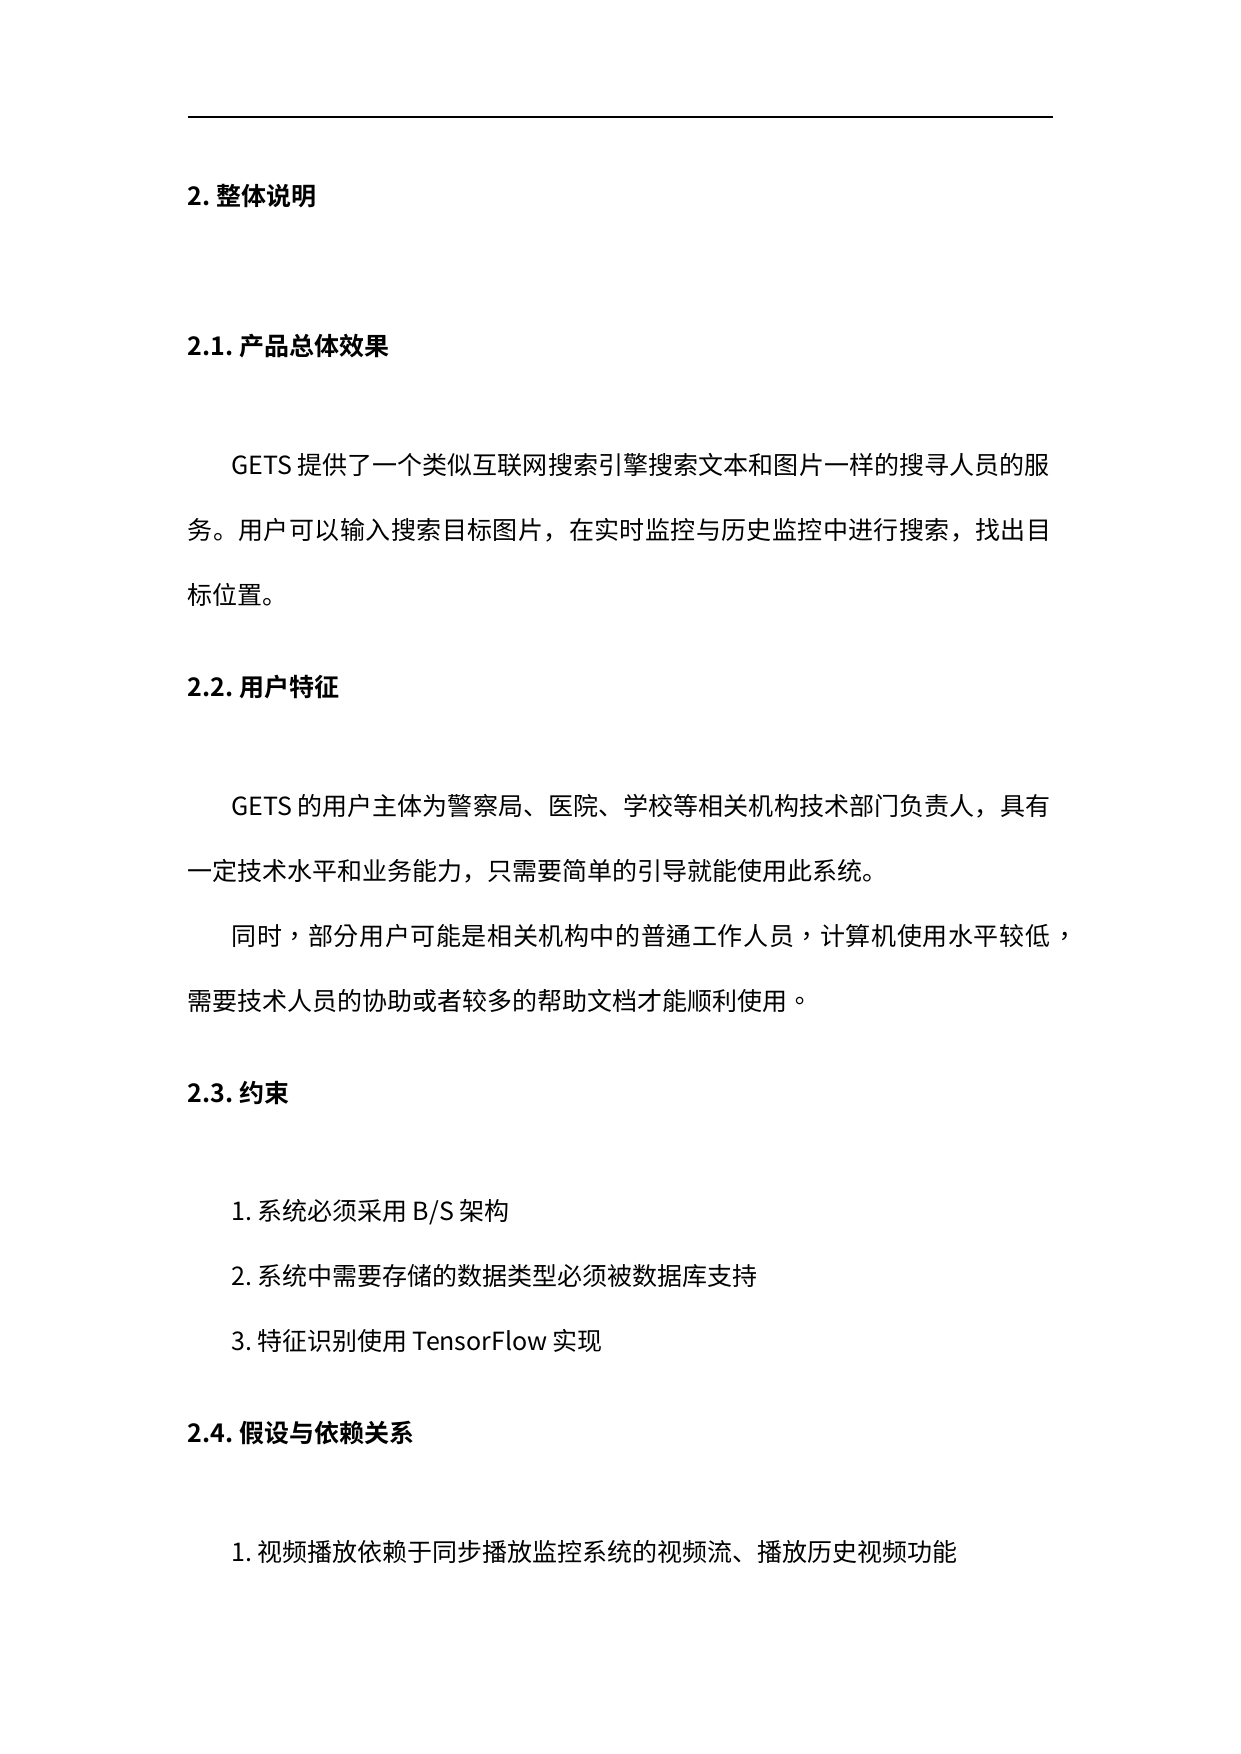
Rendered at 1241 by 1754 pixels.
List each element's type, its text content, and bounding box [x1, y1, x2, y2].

subtitle 2.2. 用户特征 [187, 653, 1053, 718]
text 3. 特征识别使用TensorFlow实现 [187, 1307, 1053, 1372]
text 2. 系统中需要存储的数据类型必须被数据库支持 [187, 1242, 1053, 1307]
subtitle 2.3. 约束 [187, 1059, 1053, 1124]
text 1. 系统必须采用B/S架构 [187, 1177, 1053, 1242]
text 1. 视频播放依赖于同步播放监控系统的视频流、播放历史视频功能 [187, 1518, 1053, 1583]
subtitle 2. 整体说明 [187, 162, 1053, 227]
text GETS提供了一个类似互联网搜索引擎搜索文本和图片一样的搜寻人员的服务。用户可以输入搜索目标图片，在实时监控与历史监控中进行搜索，找出目标位置。 [187, 431, 1053, 626]
subtitle 2.4. 假设与依赖关系 [187, 1399, 1053, 1464]
text GETS的用户主体为警察局、医院、学校等相关机构技术部门负责人，具有一定技术水平和业务能力，只需要简单的引导就能使用此系统。 [187, 772, 1053, 902]
text 同时，部分用户可能是相关机构中的普通工作人员，计算机使用水平较低，需要技术人员的协助或者较多的帮助文档才能顺利使用。 [187, 902, 1053, 1032]
subtitle 2.1. 产品总体效果 [187, 312, 1053, 377]
